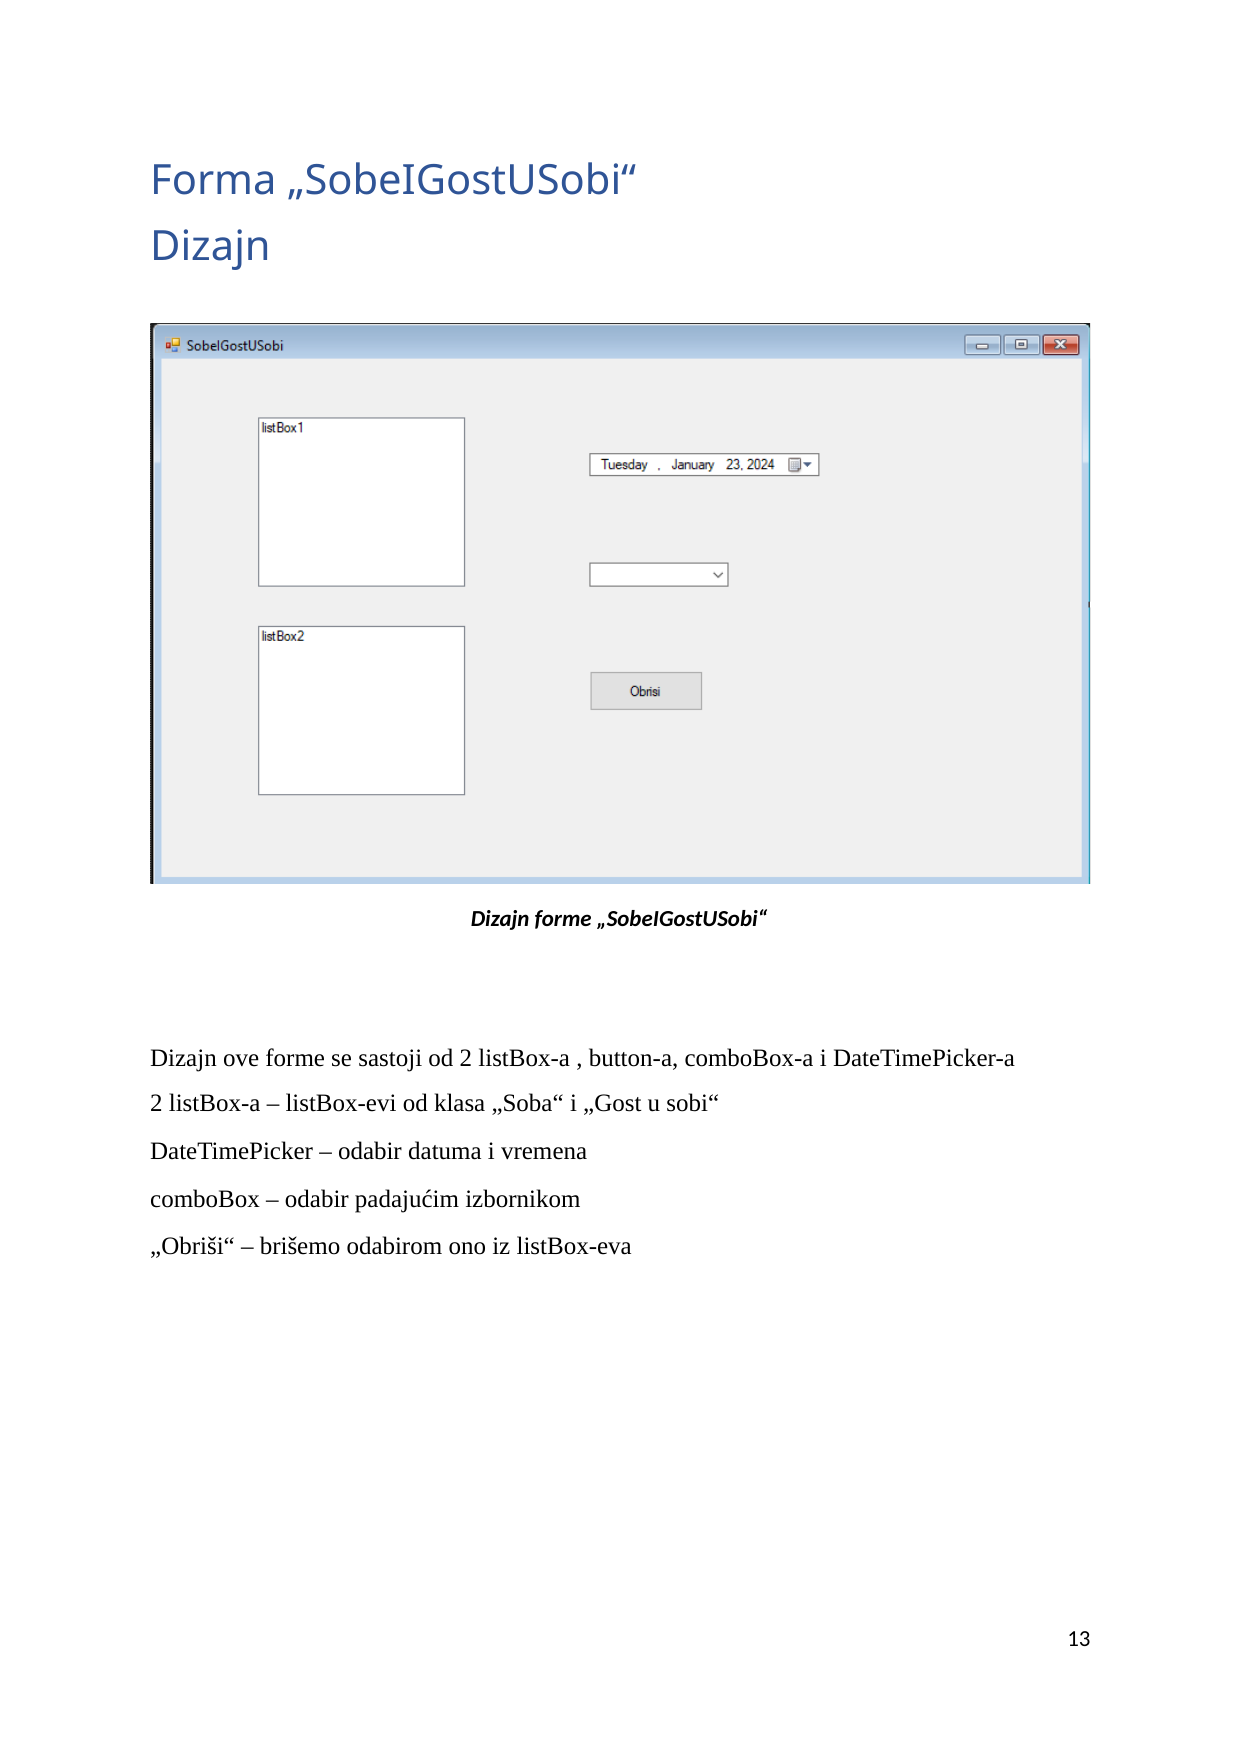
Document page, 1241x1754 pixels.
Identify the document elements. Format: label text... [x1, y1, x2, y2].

text DateTimePicker – odabir datuma i vremena [150, 1136, 1090, 1165]
picture [150, 323, 1091, 884]
text comboBox – odabir padajućim izbornikom [150, 1184, 1090, 1212]
text 2 listBox-a – listBox-evi od klasa „Soba“ i „Gost u sobi“ [150, 1088, 1090, 1117]
subtitle Dizajn [150, 215, 1090, 272]
subtitle Forma „SobeIGostUSobi“ [150, 150, 1090, 207]
text „Obriši“ – brišemo odabirom ono iz listBox-eva [150, 1231, 1090, 1260]
text Dizajn ove forme se sastoji od 2 listBox-a , button-a, comboBox-a i DateTimePicker-a [150, 1043, 1090, 1072]
